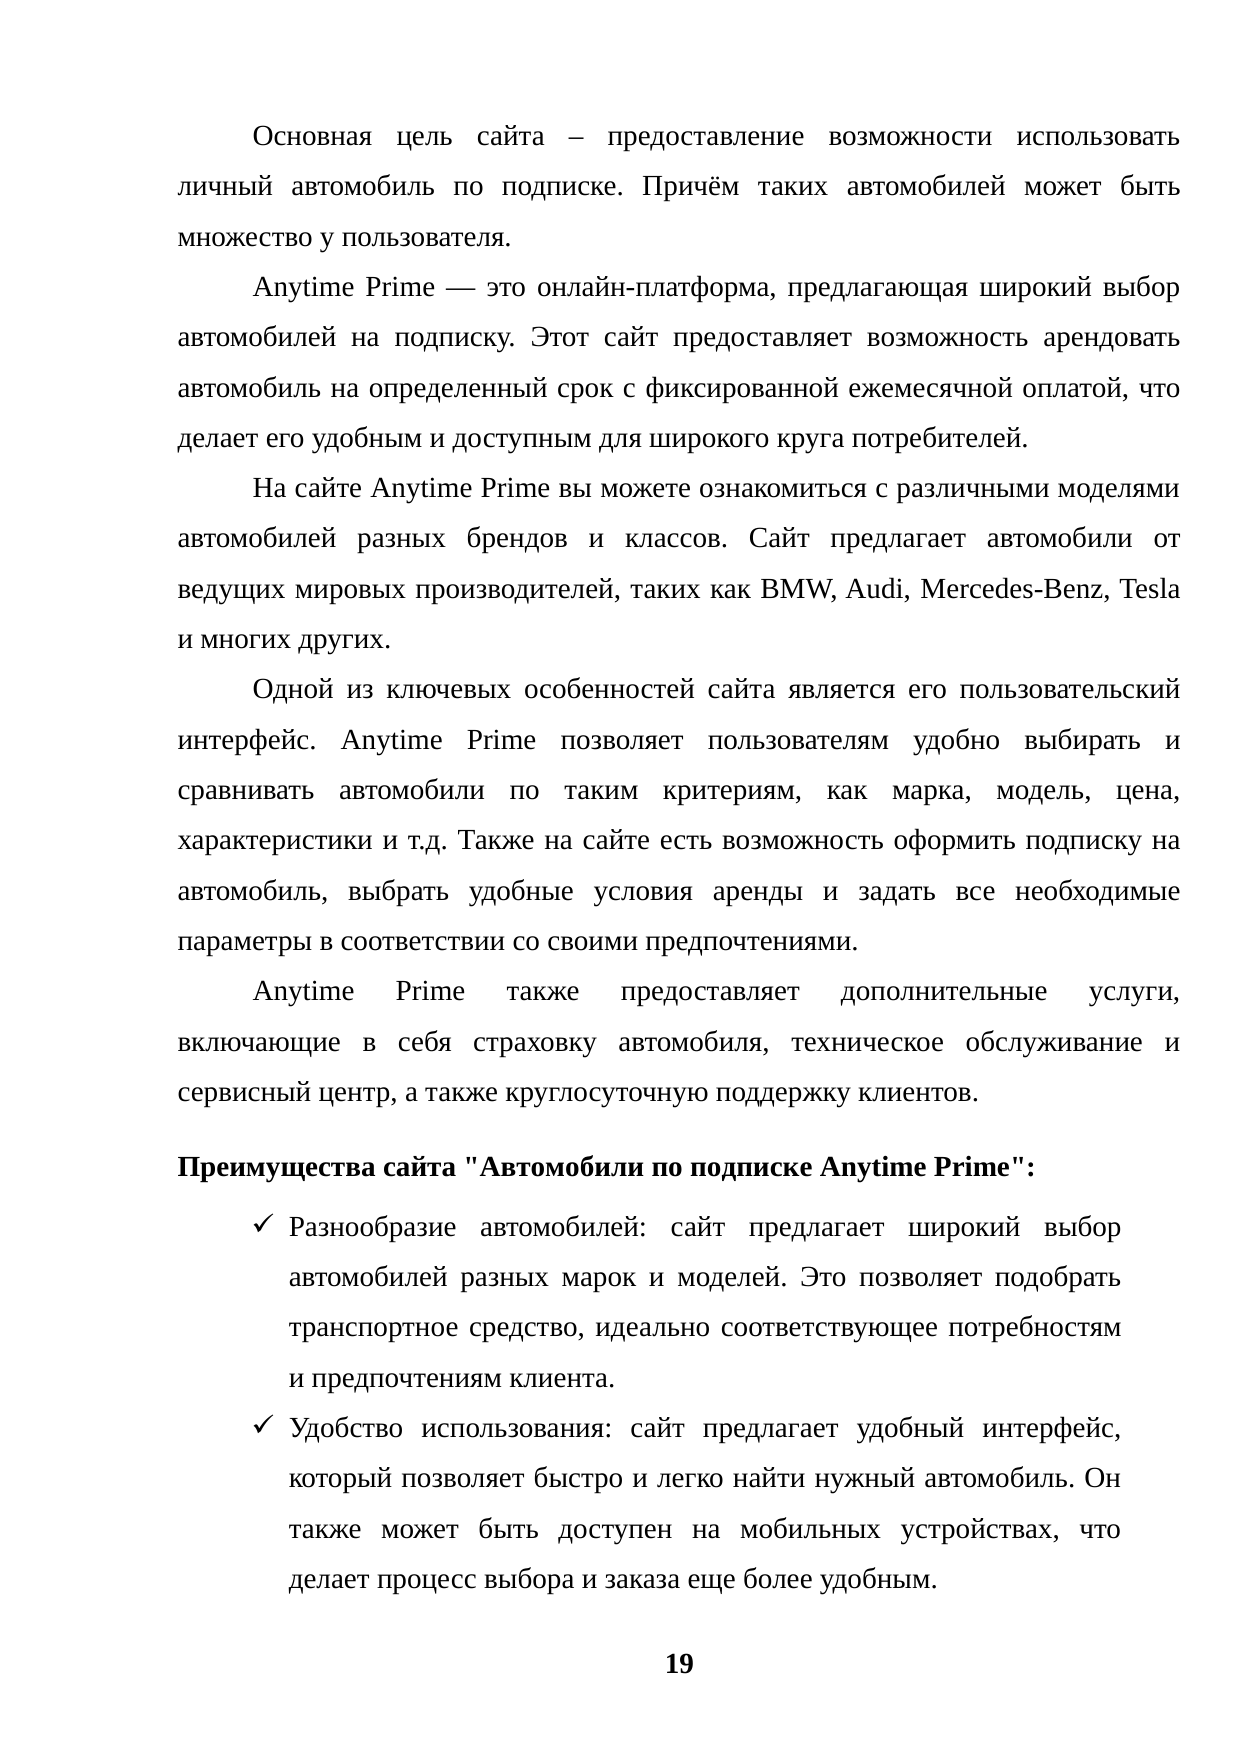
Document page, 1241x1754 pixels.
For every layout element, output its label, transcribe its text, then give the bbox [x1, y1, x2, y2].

list Anytime Prime также предоставляет дополнительные услуги, включающие в себя страховку автомобиля, техническое обслуживание и сервисный центр, а также круглосуточную поддержку клиентов. [177, 973, 1181, 1108]
list На сайте Anytime Prime вы можете ознакомиться с различными моделями автомобилей разных брендов и классов. Сайт предлагает автомобили от ведущих мировых производителей, таких как BMW, Audi, Mercedes-Benz, Tesla и многих других. [177, 470, 1181, 655]
list Удобство использования: сайт предлагает удобный интерфейс, который позволяет быстро и легко найти нужный автомобиль. Он также может быть доступен на мобильных устройствах, что делает процесс выбора и заказа еще более удобным. [251, 1410, 1122, 1595]
text Преимущества сайта "Автомобили по подписке Anytime Prime": [177, 1149, 1181, 1183]
list Разнообразие автомобилей: сайт предлагает широкий выбор автомобилей разных марок и моделей. Это позволяет подобрать транспортное средство, идеально соответствующее потребностям и предпочтениям клиента. [251, 1209, 1122, 1393]
list Anytime Prime — это онлайн-платформа, предлагающая широкий выбор автомобилей на подписку. Этот сайт предоставляет возможность арендовать автомобиль на определенный срок с фиксированной ежемесячной оплатой, что делает его удобным и доступным для широкого круга потребителей. [177, 269, 1181, 453]
list Основная цель сайта – предоставление возможности использовать личный автомобиль по подписке. Причём таких автомобилей может быть множество у пользователя. [177, 118, 1181, 252]
list Одной из ключевых особенностей сайта является его пользовательский интерфейс. Anytime Prime позволяет пользователям удобно выбирать и сравнивать автомобили по таким критериям, как марка, модель, цена, характеристики и т.д. Также на сайте есть возможность оформить подписку на автомобиль, выбрать удобные условия аренды и задать все необходимые параметры в соответствии со своими предпочтениями. [177, 672, 1181, 957]
